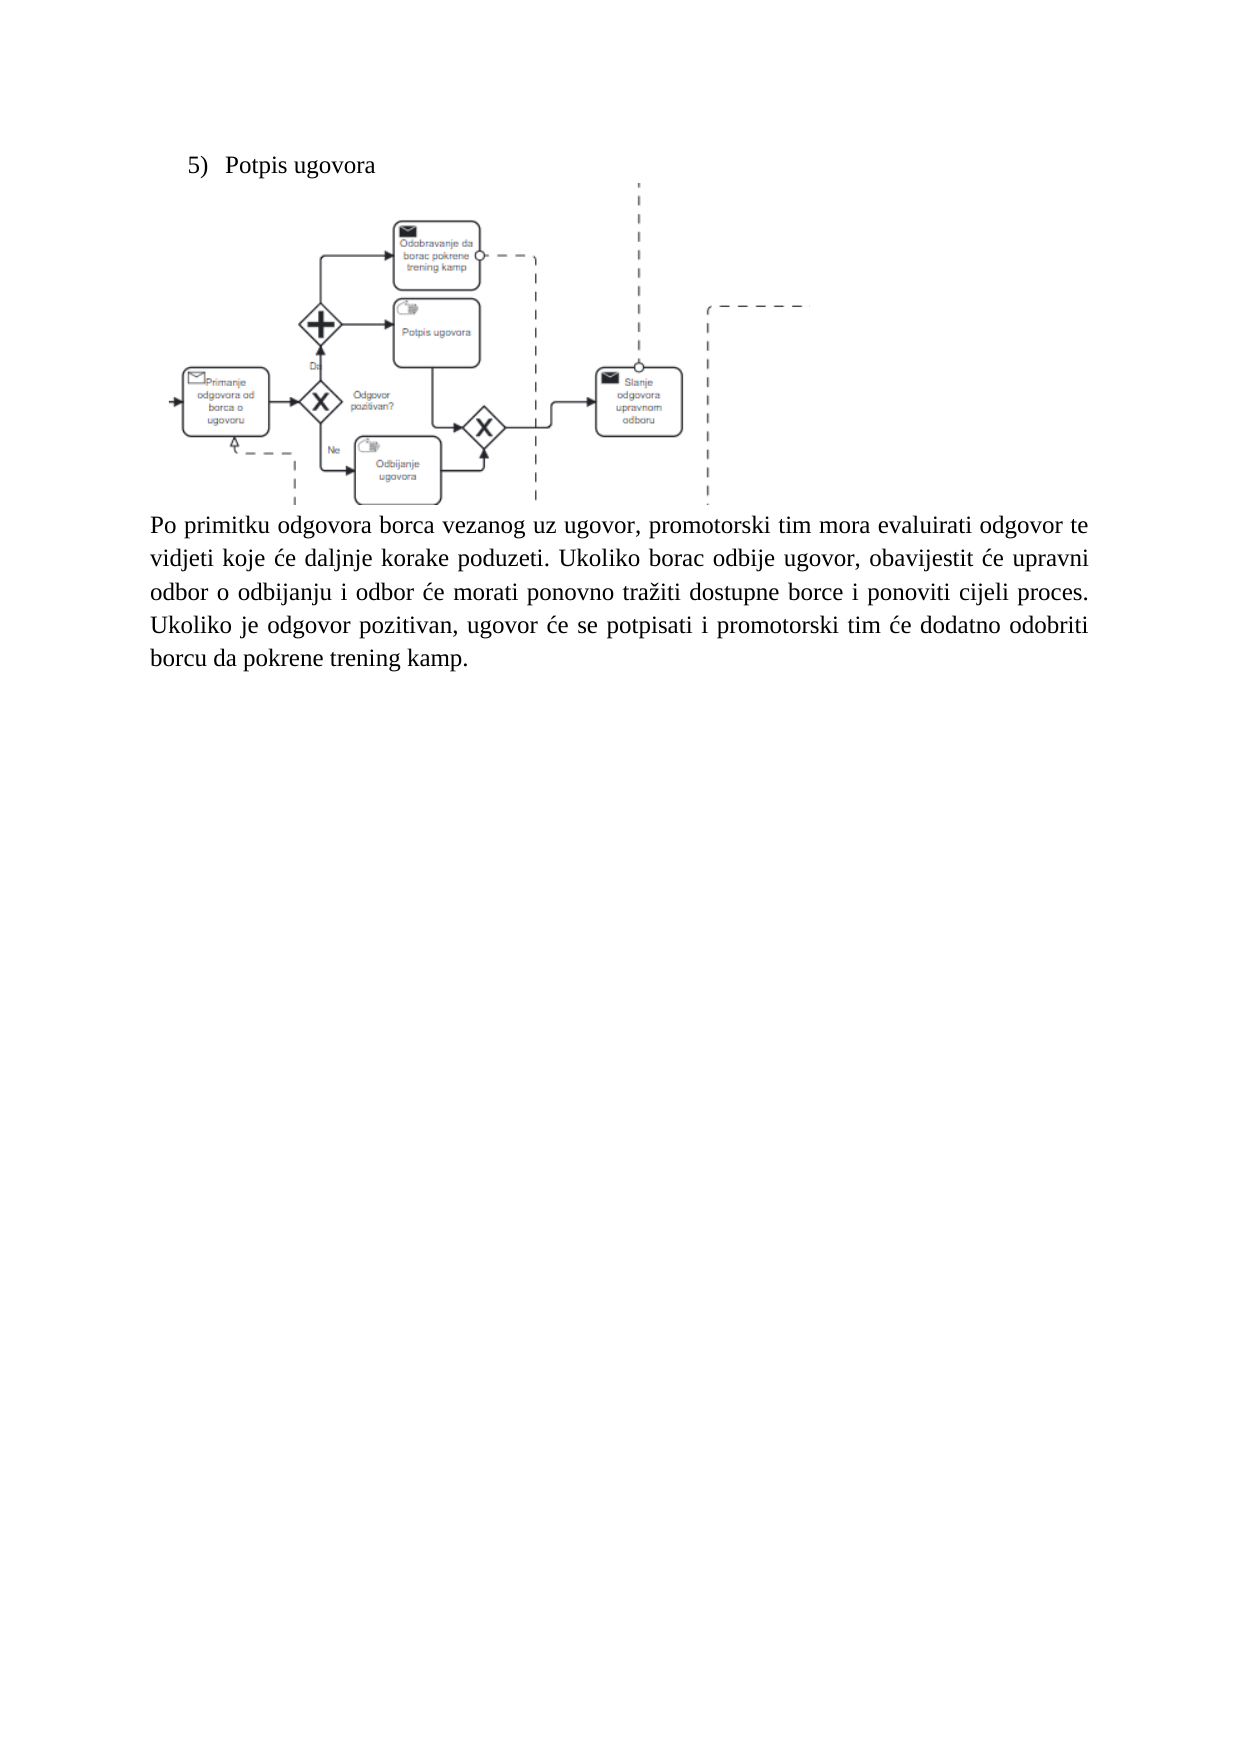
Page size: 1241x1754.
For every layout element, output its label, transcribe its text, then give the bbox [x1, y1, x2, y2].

text Po primitku odgovora borca vezanog uz ugovor, promotorski tim mora evaluirati odgovor te vidjeti koje će daljnje korake poduzeti. Ukoliko borac odbije ugovor, obavijestit će upravni odbor o odbijanju i odbor će morati ponovno tražiti dostupne borce i ponoviti cijeli proces. Ukoliko je odgovor pozitivan, ugovor će se potpisati i promotorski tim će dodatno odobriti borcu da pokrene trening kamp. [150, 510, 1090, 672]
list Potpis ugovora [187, 150, 1090, 179]
